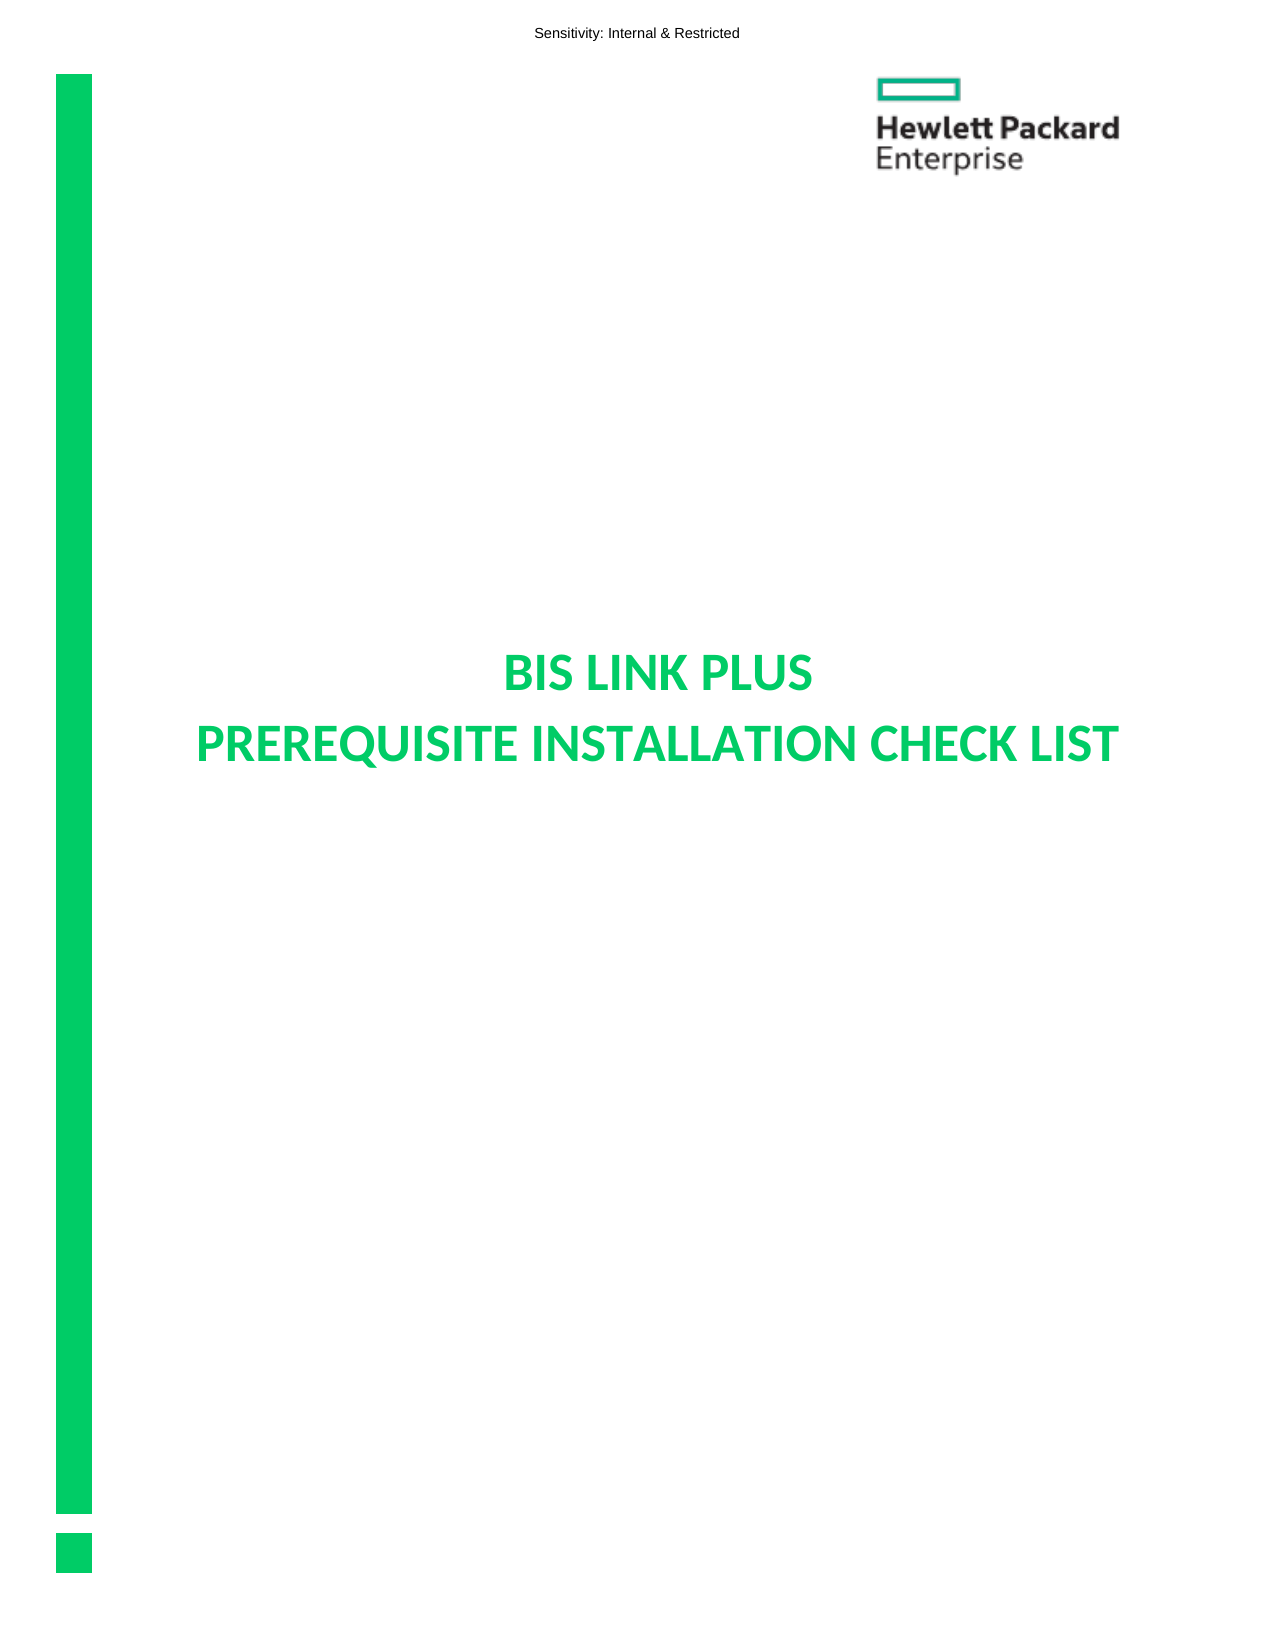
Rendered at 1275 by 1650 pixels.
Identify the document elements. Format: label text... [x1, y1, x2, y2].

picture [875, 75, 1124, 180]
text PREREQUISITE INSTALLATION CHECK LIST [196, 709, 1133, 775]
text BIS LINK PLUS [183, 638, 1133, 704]
